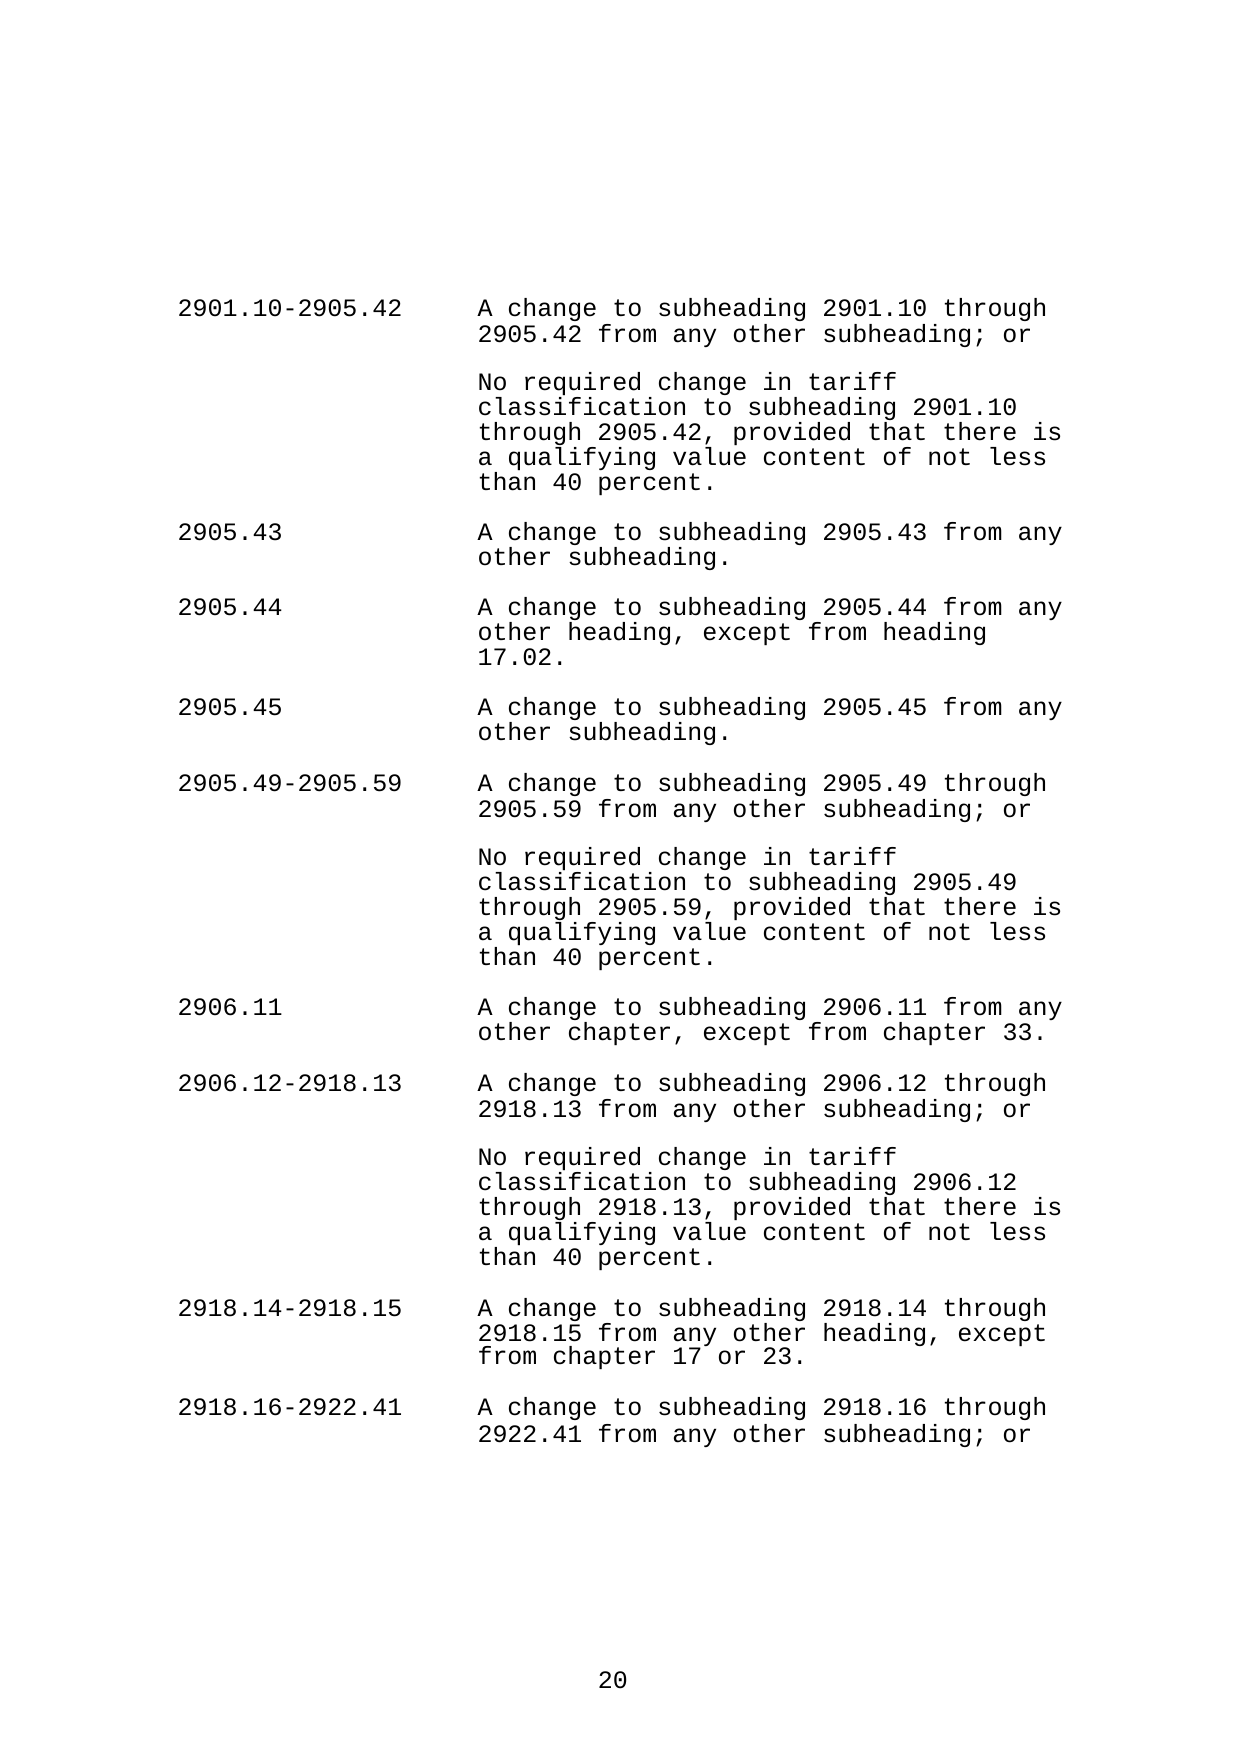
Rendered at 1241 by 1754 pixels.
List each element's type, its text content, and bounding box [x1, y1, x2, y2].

text No required change in tariff classification to subheading 2906.12 through 2918.13, provided that there is a qualifying value content of not less than 40 percent. [477, 1146, 1064, 1271]
text No required change in tariff classification to subheading 2901.10 through 2905.42, provided that there is a qualifying value content of not less than 40 percent. [477, 371, 1064, 496]
text 2918.15 from any other heading, except from chapter 17 or 23. [477, 1322, 1049, 1372]
text No required change in tariff classification to subheading 2905.49 through 2905.59, provided that there is a qualifying value content of not less than 40 percent. [477, 846, 1064, 971]
text 2901.10-2905.42 A change to subheading 2901.10 through [177, 295, 1073, 321]
text 2906.12-2918.13 A change to subheading 2906.12 through [177, 1070, 1073, 1096]
text 2918.14-2918.15 A change to subheading 2918.14 through [177, 1295, 1073, 1321]
text 2922.41 from any other subheading; or [477, 1421, 1073, 1447]
text 2905.59 from any other subheading; or [477, 796, 1073, 823]
text 2905.44 A change to subheading 2905.44 from any other heading, except from heading 17.02. [177, 596, 1063, 671]
text 2905.45 A change to subheading 2905.45 from any other subheading. [177, 696, 1063, 746]
text 2905.43 A change to subheading 2905.43 from any other subheading. [177, 521, 1063, 571]
text 2918.13 from any other subheading; or [477, 1096, 1073, 1123]
text 2905.42 from any other subheading; or [477, 321, 1073, 348]
text 2906.11 A change to subheading 2906.11 from any other chapter, except from chapter 33. [177, 996, 1063, 1046]
text 2918.16-2922.41 A change to subheading 2918.16 through [177, 1394, 1073, 1421]
text 2905.49-2905.59 A change to subheading 2905.49 through [177, 770, 1073, 796]
